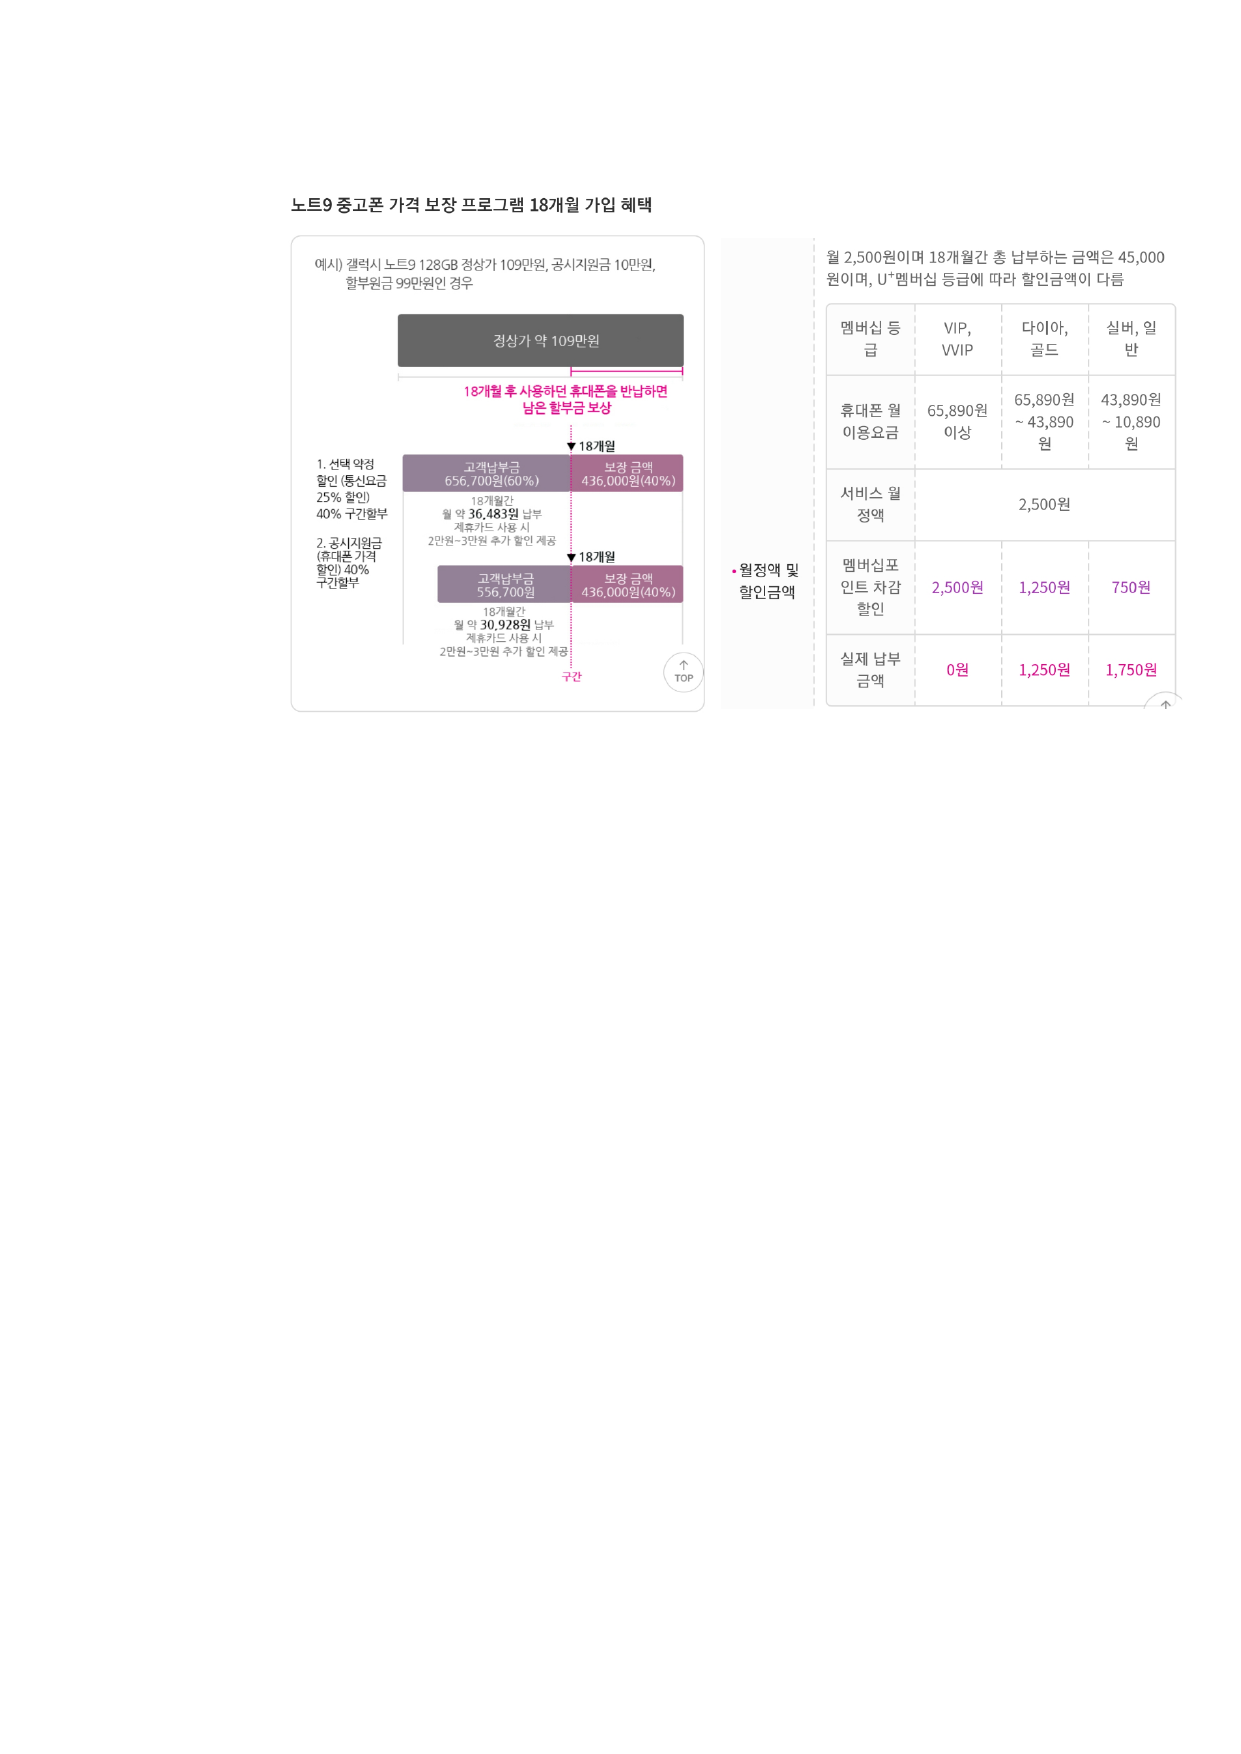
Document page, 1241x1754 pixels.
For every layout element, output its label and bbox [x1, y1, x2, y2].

picture [274, 190, 714, 717]
picture [719, 238, 1184, 712]
